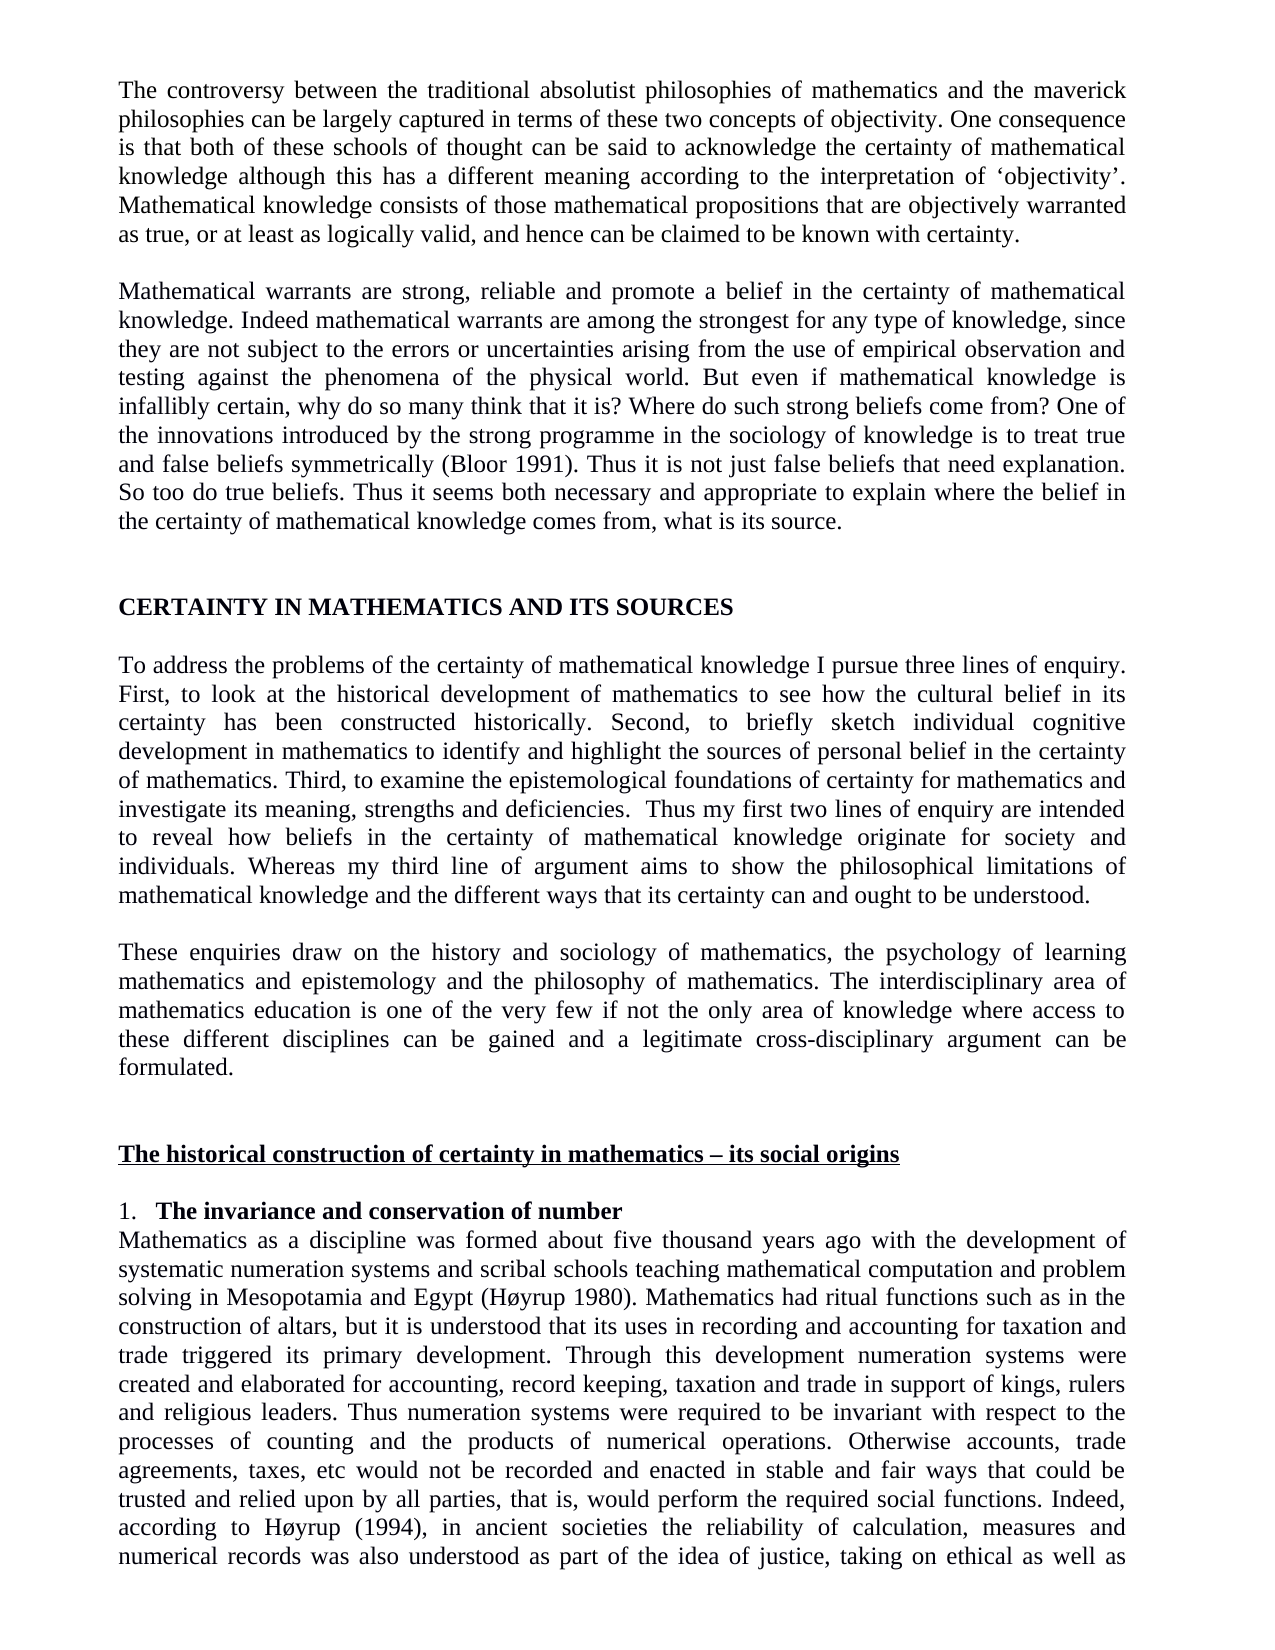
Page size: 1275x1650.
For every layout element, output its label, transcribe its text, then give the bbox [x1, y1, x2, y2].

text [118, 1225, 1127, 1570]
text CERTAINTY IN MATHEMATICS AND ITS SOURCES [118, 592, 1127, 621]
text These enquiries draw on the history and sociology of mathematics, the psychology of learning mathematics and epistemology and the philosophy of mathematics. The interdisciplinary area of mathematics education is one of the very few if not the only area of knowledge where access to these different disciplines can be gained and a legitimate cross-disciplinary argument can be formulated. [118, 937, 1127, 1081]
text To address the problems of the certainty of mathematical knowledge I pursue three lines of enquiry. First, to look at the historical development of mathematics to see how the cultural belief in its certainty has been constructed historically. Second, to briefly sketch individual cognitive development in mathematics to identify and highlight the sources of personal belief in the certainty of mathematics. Third, to examine the epistemological foundations of certainty for mathematics and investigate its meaning, strengths and deficiencies. Thus my first two lines of enquiry are intended to reveal how beliefs in the certainty of mathematical knowledge originate for society and individuals. Whereas my third line of argument aims to show the philosophical limitations of mathematical knowledge and the different ways that its certainty can and ought to be understood. [118, 650, 1127, 909]
list The invariance and conservation of number [118, 1196, 1127, 1225]
text The controversy between the traditional absolutist philosophies of mathematics and the maverick philosophies can be largely captured in terms of these two concepts of objectivity. One consequence is that both of these schools of thought can be said to acknowledge the certainty of mathematical knowledge although this has a different meaning according to the interpretation of ‘objectivity’. Mathematical knowledge consists of those mathematical propositions that are objectively warranted as true, or at least as logically valid, and hence can be claimed to be known with certainty. [118, 75, 1127, 247]
text Mathematical warrants are strong, reliable and promote a belief in the certainty of mathematical knowledge. Indeed mathematical warrants are among the strongest for any type of knowledge, since they are not subject to the errors or uncertainties arising from the use of empirical observation and testing against the phenomena of the physical world. But even if mathematical knowledge is infallibly certain, why do so many think that it is? Where do such strong beliefs come from? One of the innovations introduced by the strong programme in the sociology of knowledge is to treat true and false beliefs symmetrically (Bloor 1991). Thus it is not just false beliefs that need explanation. So too do true beliefs. Thus it seems both necessary and appropriate to explain where the belief in the certainty of mathematical knowledge comes from, what is its source. [118, 276, 1127, 535]
text The historical construction of certainty in mathematics – its social origins [118, 1139, 1127, 1167]
